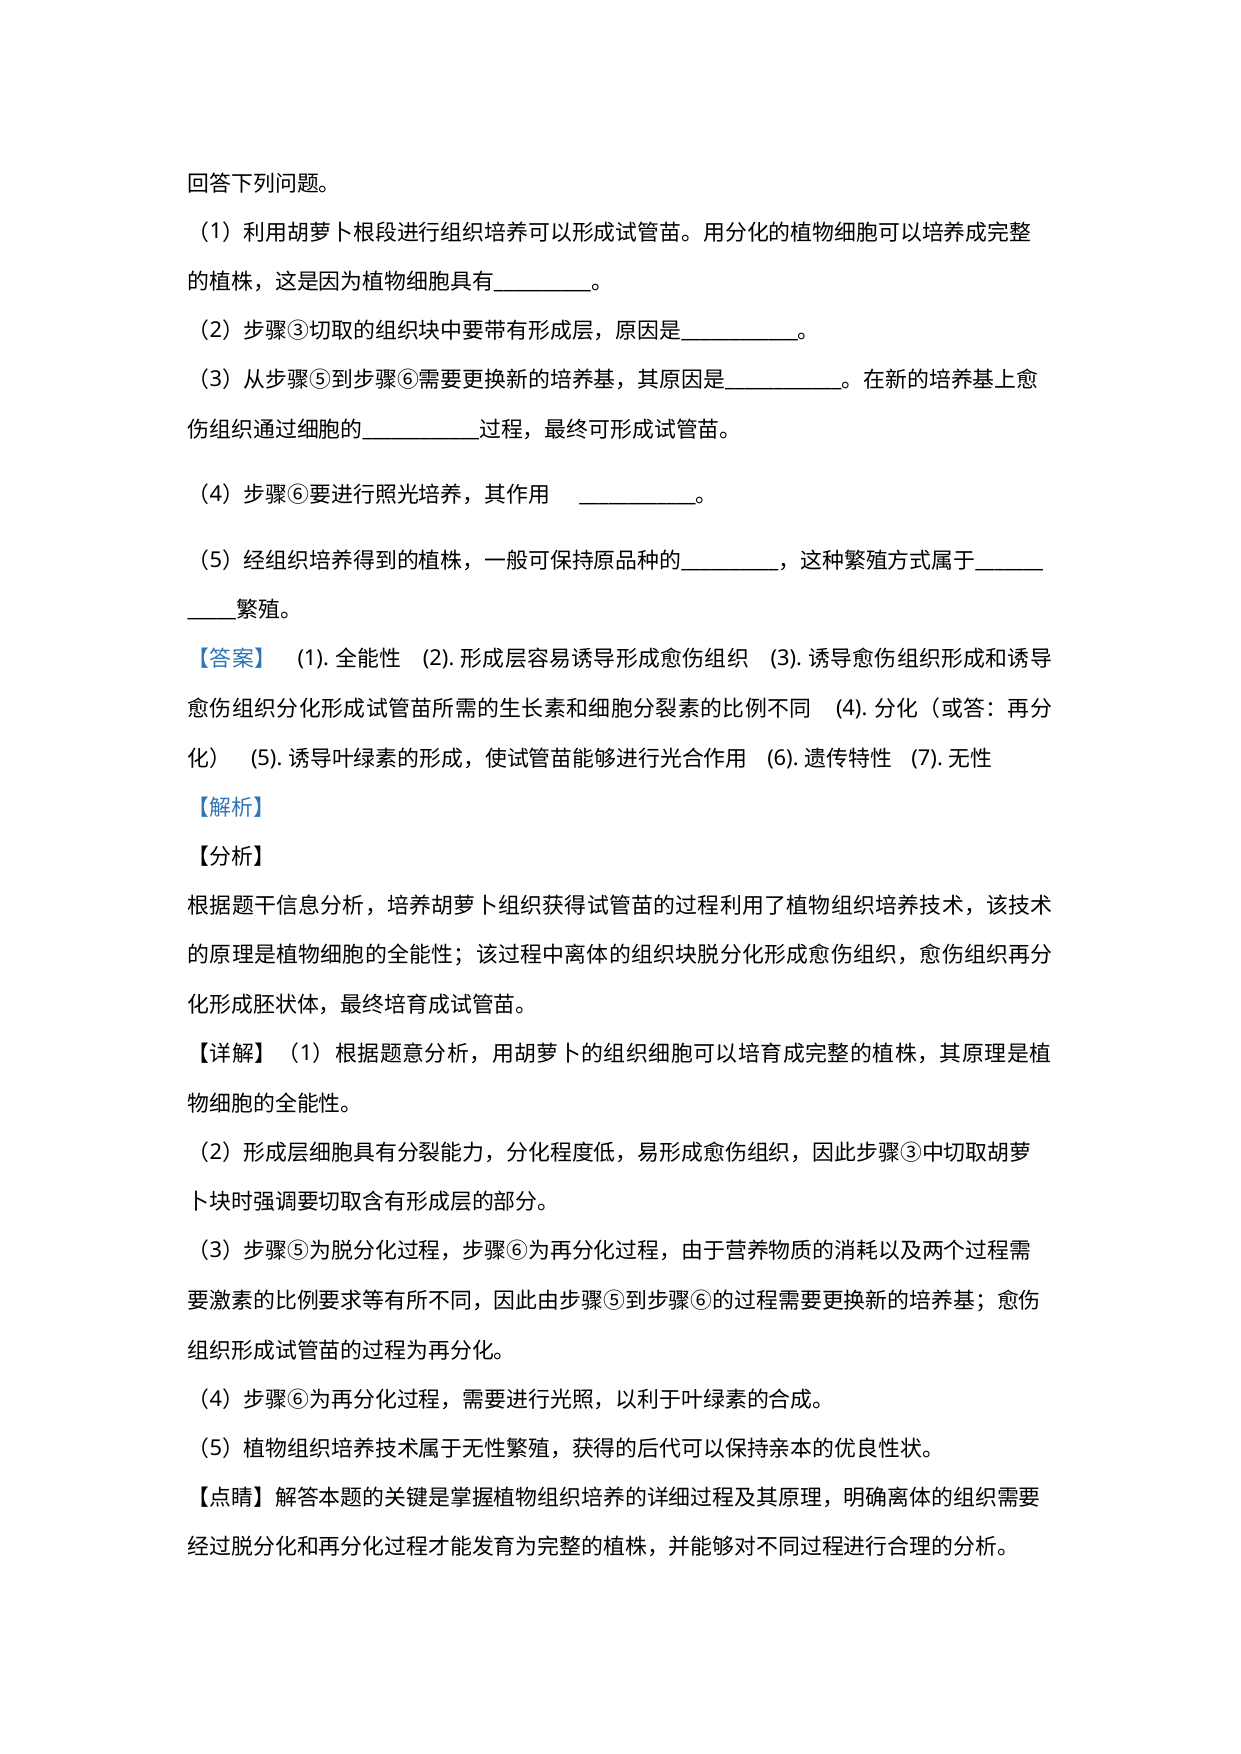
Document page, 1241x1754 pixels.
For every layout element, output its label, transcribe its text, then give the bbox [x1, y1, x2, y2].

text （5）植物组织培养技术属于无性繁殖，获得的后代可以保持亲本的优良性状。 [187, 1430, 1053, 1463]
text 回答下列问题。 [187, 165, 1053, 198]
text （1）利用胡萝卜根段进行组织培养可以形成试管苗。用分化的植物细胞可以培养成完整的植株，这是因为植物细胞具有__________。 [187, 214, 1053, 297]
text 根据题干信息分析，培养胡萝卜组织获得试管苗的过程利用了植物组织培养技术，该技术的原理是植物细胞的全能性；该过程中离体的组织块脱分化形成愈伤组织，愈伤组织再分化形成胚状体，最终培育成试管苗。 [187, 887, 1053, 1019]
text （4）步骤⑥为再分化过程，需要进行光照，以利于叶绿素的合成。 [187, 1381, 1053, 1414]
text （5）经组织培养得到的植株，一般可保持原品种的__________，这种繁殖方式属于____________繁殖。 [187, 542, 1053, 625]
text （2）形成层细胞具有分裂能力，分化程度低，易形成愈伤组织，因此步骤③中切取胡萝卜块时强调要切取含有形成层的部分。 [187, 1134, 1053, 1217]
text 【详解】（1）根据题意分析，用胡萝卜的组织细胞可以培育成完整的植株，其原理是植物细胞的全能性。 [187, 1035, 1053, 1118]
text （3）从步骤⑤到步骤⑥需要更换新的培养基，其原因是____________。在新的培养基上愈伤组织通过细胞的____________过程，最终可形成试管苗。 [187, 361, 1053, 444]
text 【点睛】解答本题的关键是掌握植物组织培养的详细过程及其原理，明确离体的组织需要经过脱分化和再分化过程才能发育为完整的植株，并能够对不同过程进行合理的分析。 [187, 1479, 1053, 1562]
text （4）步骤⑥要进行照光培养，其作用____________。 [187, 460, 1053, 526]
text 【解析】 [187, 789, 1053, 822]
text 【分析】 [187, 838, 1053, 871]
text （2）步骤③切取的组织块中要带有形成层，原因是____________。 [187, 312, 1053, 346]
text 【答案】 (1). 全能性 (2). 形成层容易诱导形成愈伤组织 (3). 诱导愈伤组织形成和诱导愈伤组织分化形成试管苗所需的生长素和细胞分裂素的比例不同 (4). 分化（或答：再分化） (5). 诱导叶绿素的形成，使试管苗能够进行光合作用 (6). 遗传特性 (7). 无性 [187, 641, 1053, 773]
text （3）步骤⑤为脱分化过程，步骤⑥为再分化过程，由于营养物质的消耗以及两个过程需要激素的比例要求等有所不同，因此由步骤⑤到步骤⑥的过程需要更换新的培养基；愈伤组织形成试管苗的过程为再分化。 [187, 1233, 1053, 1365]
